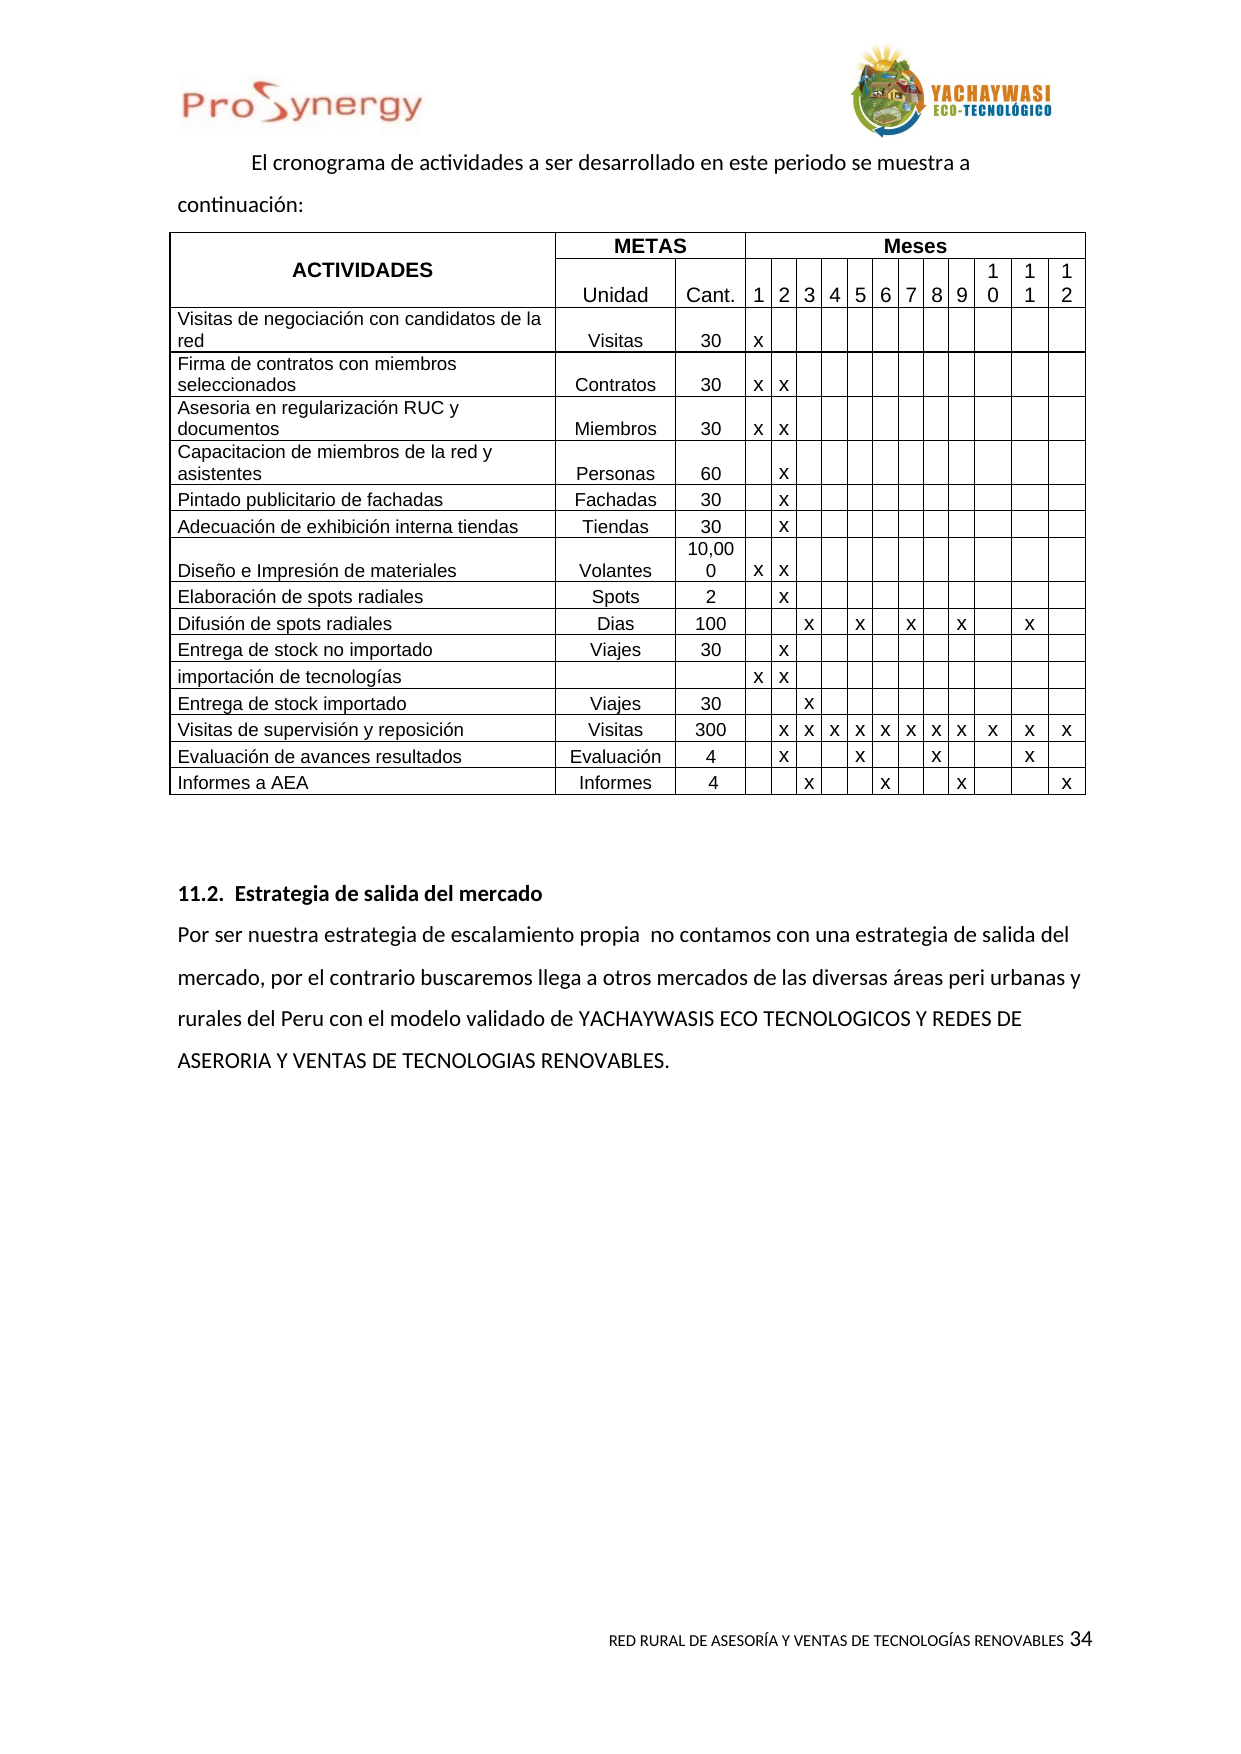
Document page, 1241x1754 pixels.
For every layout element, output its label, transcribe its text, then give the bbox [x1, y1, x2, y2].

table_cell [822, 582, 847, 608]
table_cell 6 [873, 259, 898, 307]
table_cell [822, 441, 847, 484]
table_cell x [797, 689, 821, 714]
table_cell Contratos [556, 353, 675, 396]
table_cell importación de tecnologías [171, 662, 555, 687]
table_cell [975, 609, 1011, 634]
table_cell [848, 689, 872, 714]
table_cell [822, 635, 847, 661]
table_cell x [1012, 742, 1048, 767]
table_cell [822, 609, 847, 634]
table_cell x [772, 441, 796, 484]
table_cell [975, 511, 1011, 537]
table_cell [924, 397, 948, 440]
table_cell [924, 441, 948, 484]
table_header Meses [746, 233, 1085, 258]
table_cell [949, 397, 974, 440]
table_cell [899, 635, 923, 661]
table_cell x [1049, 768, 1085, 794]
table_cell [556, 662, 675, 687]
table_cell [1012, 582, 1048, 608]
table_cell x [899, 609, 923, 634]
table_cell [1012, 538, 1048, 581]
table_cell [899, 511, 923, 537]
table_cell [746, 768, 771, 794]
table_cell x [949, 715, 974, 741]
table_cell [848, 582, 872, 608]
table_cell Tiendas [556, 511, 675, 537]
table_cell 5 [848, 259, 872, 307]
table_cell 30 [676, 308, 745, 351]
table_cell Visitas [556, 308, 675, 351]
table_cell [822, 662, 847, 687]
table_cell [924, 582, 948, 608]
table_cell [822, 742, 847, 767]
table_cell [975, 635, 1011, 661]
table_header ACTIVIDADES [171, 233, 555, 307]
table_cell [975, 662, 1011, 687]
table_cell [1012, 662, 1048, 687]
table_cell 100 [676, 609, 745, 634]
table_cell [924, 538, 948, 581]
table_cell [1049, 353, 1085, 396]
table_cell [848, 662, 872, 687]
table_cell x [848, 715, 872, 741]
table_cell [924, 308, 948, 351]
table_cell x [975, 715, 1011, 741]
table_cell [873, 635, 898, 661]
table_cell [848, 308, 872, 351]
table_cell x [772, 662, 796, 687]
table_cell [797, 511, 821, 537]
table_cell x [822, 715, 847, 741]
table_cell x [848, 742, 872, 767]
picture [839, 37, 1061, 138]
table_cell 12 [1049, 259, 1085, 307]
table_cell [924, 353, 948, 396]
table_cell Visitas [556, 715, 675, 741]
table_cell [797, 742, 821, 767]
table_cell Adecuación de exhibición interna tiendas [171, 511, 555, 537]
table_cell [822, 353, 847, 396]
table_cell [949, 353, 974, 396]
table_cell [899, 689, 923, 714]
table_cell [1012, 511, 1048, 537]
table_cell x [873, 715, 898, 741]
table_cell [949, 538, 974, 581]
table_cell [975, 441, 1011, 484]
table_cell [1049, 538, 1085, 581]
table_cell [1049, 485, 1085, 510]
table_cell [975, 485, 1011, 510]
table_cell [848, 441, 872, 484]
table_cell Volantes [556, 538, 675, 581]
table_cell [797, 538, 821, 581]
table_cell Firma de contratos con miembros seleccionados [171, 353, 555, 396]
table_cell [1049, 441, 1085, 484]
table_cell x [1049, 715, 1085, 741]
table_cell [772, 768, 796, 794]
table_cell [746, 511, 771, 537]
table_cell 10 [975, 259, 1011, 307]
table_cell [822, 397, 847, 440]
table_cell Asesoria en regularización RUC y documentos [171, 397, 555, 440]
table_cell [899, 582, 923, 608]
table_cell [924, 689, 948, 714]
picture [180, 74, 431, 136]
table_cell [899, 768, 923, 794]
table_cell 30 [676, 353, 745, 396]
table_cell Visitas de negociación con candidatos de la red [171, 308, 555, 351]
table_cell [949, 511, 974, 537]
table_cell [1049, 582, 1085, 608]
table_cell 10,000 [676, 538, 745, 581]
table_cell [797, 397, 821, 440]
table_cell [949, 582, 974, 608]
table_cell [746, 441, 771, 484]
table_cell Unidad [556, 259, 675, 307]
table_cell [1049, 397, 1085, 440]
table_cell x [949, 609, 974, 634]
table_cell [899, 353, 923, 396]
table_cell Elaboración de spots radiales [171, 582, 555, 608]
table_cell 7 [899, 259, 923, 307]
table_cell 4 [676, 742, 745, 767]
table_cell [975, 582, 1011, 608]
text Por ser nuestra estrategia de escalamiento propia no contamos con una estrategia de salida del mercado, por el contrario buscaremos llega a otros mercados de las diversas áreas peri urbanas y rurales del Peru con el modelo validado de YACHAYWASIS ECO TECNOLOGICOS Y REDES DE ASERORIA Y VENTAS DE TECNOLOGIAS RENOVABLES. [177, 921, 1092, 1074]
table_cell [949, 635, 974, 661]
table_cell [924, 635, 948, 661]
table_cell Informes [556, 768, 675, 794]
table_header METAS [556, 233, 745, 258]
table_cell [873, 689, 898, 714]
table_cell [949, 742, 974, 767]
table_cell [1049, 609, 1085, 634]
table_cell x [772, 511, 796, 537]
table_cell x [772, 397, 796, 440]
table_cell [1049, 308, 1085, 351]
table_cell x [1012, 609, 1048, 634]
table_cell [924, 485, 948, 510]
text El cronograma de actividades a ser desarrollado en este periodo se muestra a continuación: [177, 148, 1092, 218]
table_cell [873, 308, 898, 351]
table_cell Viajes [556, 689, 675, 714]
table_cell x [746, 308, 771, 351]
table_cell [848, 511, 872, 537]
table_cell x [772, 715, 796, 741]
table_cell 9 [949, 259, 974, 307]
table_cell Difusión de spots radiales [171, 609, 555, 634]
table_cell [746, 485, 771, 510]
table_cell Personas [556, 441, 675, 484]
table_cell [949, 441, 974, 484]
table_cell x [797, 609, 821, 634]
table_cell 4 [676, 768, 745, 794]
table_cell x [772, 742, 796, 767]
table_cell 1 [746, 259, 771, 307]
table_cell 30 [676, 485, 745, 510]
table_cell [797, 662, 821, 687]
table_cell Fachadas [556, 485, 675, 510]
table_cell [1049, 635, 1085, 661]
table_cell x [746, 538, 771, 581]
table_cell x [899, 715, 923, 741]
table_cell [975, 768, 1011, 794]
table_cell 30 [676, 689, 745, 714]
table_cell [873, 441, 898, 484]
table_cell [676, 662, 745, 687]
table_cell [746, 715, 771, 741]
table_cell [949, 662, 974, 687]
table_cell [822, 511, 847, 537]
table_cell x [924, 715, 948, 741]
table_cell [899, 397, 923, 440]
table_cell [949, 689, 974, 714]
table_cell Visitas de supervisión y reposición [171, 715, 555, 741]
table_cell [797, 308, 821, 351]
table_cell [975, 308, 1011, 351]
table_cell [848, 485, 872, 510]
table_cell [772, 609, 796, 634]
table_cell Cant. [676, 259, 745, 307]
table_cell Viajes [556, 635, 675, 661]
table_cell 8 [924, 259, 948, 307]
table_cell Entrega de stock no importado [171, 635, 555, 661]
table_cell [924, 511, 948, 537]
table_cell x [797, 715, 821, 741]
table_cell [746, 742, 771, 767]
table_cell [899, 662, 923, 687]
table_cell [899, 485, 923, 510]
table_cell [1012, 768, 1048, 794]
table_cell [873, 609, 898, 634]
table_cell [1049, 689, 1085, 714]
table_cell x [772, 538, 796, 581]
table_cell 3 [797, 259, 821, 307]
table_cell [822, 308, 847, 351]
table_cell [746, 609, 771, 634]
table_cell [848, 768, 872, 794]
table_cell [1012, 353, 1048, 396]
table_cell [797, 582, 821, 608]
table_cell x [873, 768, 898, 794]
table_cell x [746, 353, 771, 396]
table_cell [924, 768, 948, 794]
table_cell Capacitacion de miembros de la red y asistentes [171, 441, 555, 484]
table_cell [1012, 441, 1048, 484]
table_cell [949, 308, 974, 351]
table_cell [1012, 635, 1048, 661]
table_cell x [848, 609, 872, 634]
table_cell [873, 511, 898, 537]
table_cell [822, 689, 847, 714]
table_cell [975, 689, 1011, 714]
table_cell [924, 609, 948, 634]
table_cell Miembros [556, 397, 675, 440]
table_cell x [772, 635, 796, 661]
table_cell x [924, 742, 948, 767]
table_cell [1012, 397, 1048, 440]
table_cell [797, 441, 821, 484]
table_cell [975, 397, 1011, 440]
table_cell [746, 635, 771, 661]
table_cell 30 [676, 511, 745, 537]
table_cell [797, 635, 821, 661]
table_cell [1049, 662, 1085, 687]
table_cell [873, 397, 898, 440]
table_cell [1012, 485, 1048, 510]
table_cell [797, 485, 821, 510]
table_cell [873, 662, 898, 687]
table_cell Evaluación de avances resultados [171, 742, 555, 767]
table_cell [873, 538, 898, 581]
table_cell Dias [556, 609, 675, 634]
table_cell 30 [676, 397, 745, 440]
table_cell x [797, 768, 821, 794]
table_cell [899, 441, 923, 484]
table_cell [975, 742, 1011, 767]
table_cell x [772, 353, 796, 396]
table_cell 4 [822, 259, 847, 307]
table_cell Pintado publicitario de fachadas [171, 485, 555, 510]
table_cell [899, 538, 923, 581]
table_cell [1049, 742, 1085, 767]
table_cell 300 [676, 715, 745, 741]
table_cell [899, 308, 923, 351]
table_cell x [746, 662, 771, 687]
table_cell Informes a AEA [171, 768, 555, 794]
table_cell [873, 742, 898, 767]
table_cell Entrega de stock importado [171, 689, 555, 714]
table_cell 30 [676, 635, 745, 661]
table_cell [772, 689, 796, 714]
table_cell [1012, 689, 1048, 714]
table_cell [899, 742, 923, 767]
table_cell 2 [772, 259, 796, 307]
table_cell Spots [556, 582, 675, 608]
table_cell x [1012, 715, 1048, 741]
text 11.2. Estrategia de salida del mercado [177, 879, 1092, 907]
table_cell [1049, 511, 1085, 537]
table_cell [975, 353, 1011, 396]
table_cell [1012, 308, 1048, 351]
table_cell [822, 768, 847, 794]
table_cell [975, 538, 1011, 581]
table_cell 60 [676, 441, 745, 484]
table_cell [848, 635, 872, 661]
table_cell [848, 353, 872, 396]
table_cell Diseño e Impresión de materiales [171, 538, 555, 581]
table_cell [848, 538, 872, 581]
table_cell [822, 538, 847, 581]
table_cell [822, 485, 847, 510]
table_cell [873, 353, 898, 396]
table_cell x [772, 485, 796, 510]
table_cell [772, 308, 796, 351]
table_cell [949, 485, 974, 510]
table_cell [873, 485, 898, 510]
table_cell [873, 582, 898, 608]
table_cell [797, 353, 821, 396]
table_cell [924, 662, 948, 687]
table_cell 11 [1012, 259, 1048, 307]
table_cell Evaluación [556, 742, 675, 767]
table_cell [746, 689, 771, 714]
table_cell [848, 397, 872, 440]
table_cell x [949, 768, 974, 794]
table_cell x [746, 397, 771, 440]
table_cell x [772, 582, 796, 608]
table_cell 2 [676, 582, 745, 608]
table_cell [746, 582, 771, 608]
